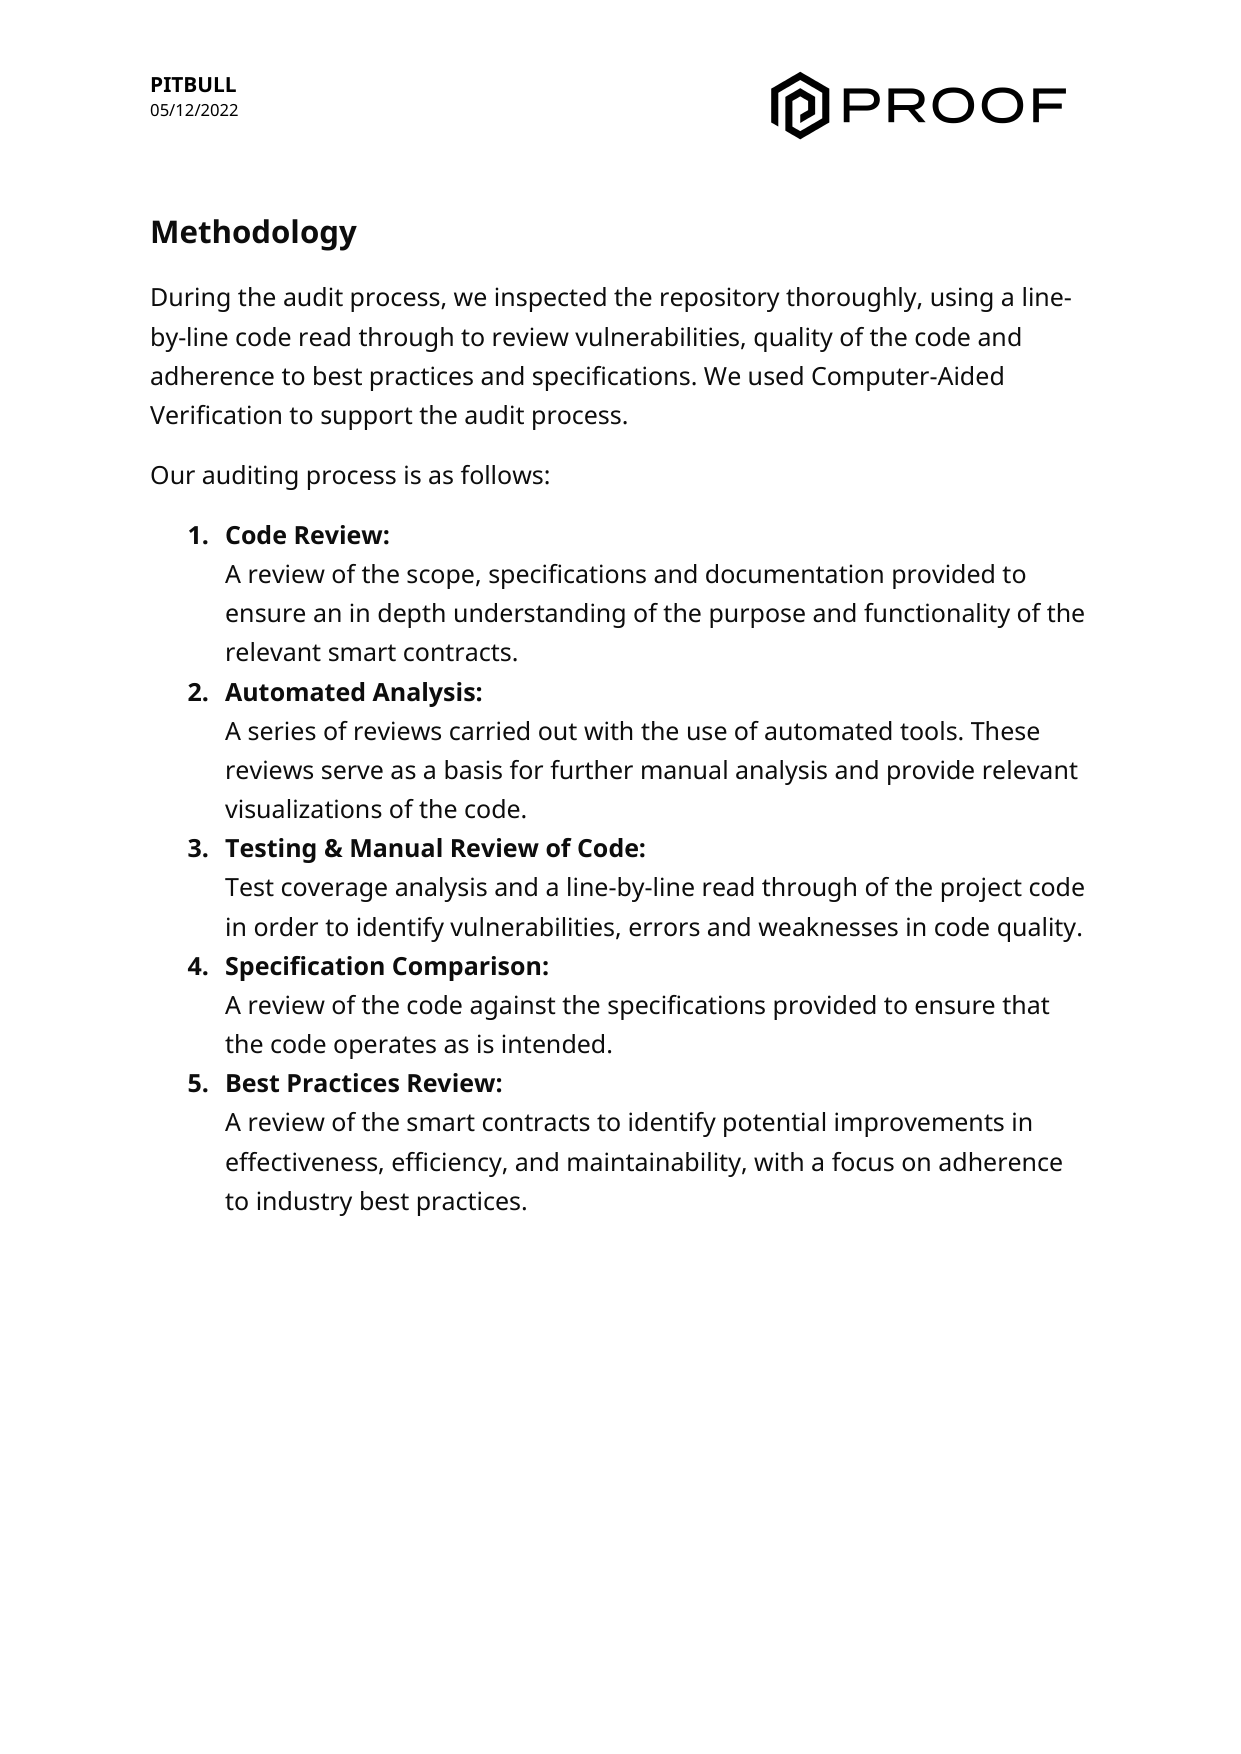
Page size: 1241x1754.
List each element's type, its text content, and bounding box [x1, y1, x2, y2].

text Methodology [150, 210, 1090, 253]
list Code Review: A review of the scope, specifications and documentation provided to ensure an in depth understanding of the purpose and functionality of the relevant smart contracts. [187, 518, 1090, 669]
list Testing & Manual Review of Code: Test coverage analysis and a line-by-line read through of the project code in order to identify vulnerabilities, errors and weaknesses in code quality. [187, 831, 1090, 943]
text Our auditing process is as follows: [150, 458, 1090, 492]
list Specification Comparison: A review of the code against the specifications provided to ensure that the code operates as is intended. [187, 948, 1090, 1061]
picture [767, 70, 1070, 141]
list Automated Analysis: A series of reviews carried out with the use of automated tools. These reviews serve as a basis for further manual analysis and provide relevant visualizations of the code. [187, 674, 1090, 826]
list Best Practices Review: A review of the smart contracts to identify potential improvements in effectiveness, efficiency, and maintainability, with a focus on adherence to industry best practices. [187, 1066, 1090, 1217]
text During the audit process, we inspected the repository thoroughly, using a line-by-line code read through to review vulnerabilities, quality of the code and adherence to best practices and specifications. We used Computer-Aided Verification to support the audit process. [150, 280, 1090, 432]
